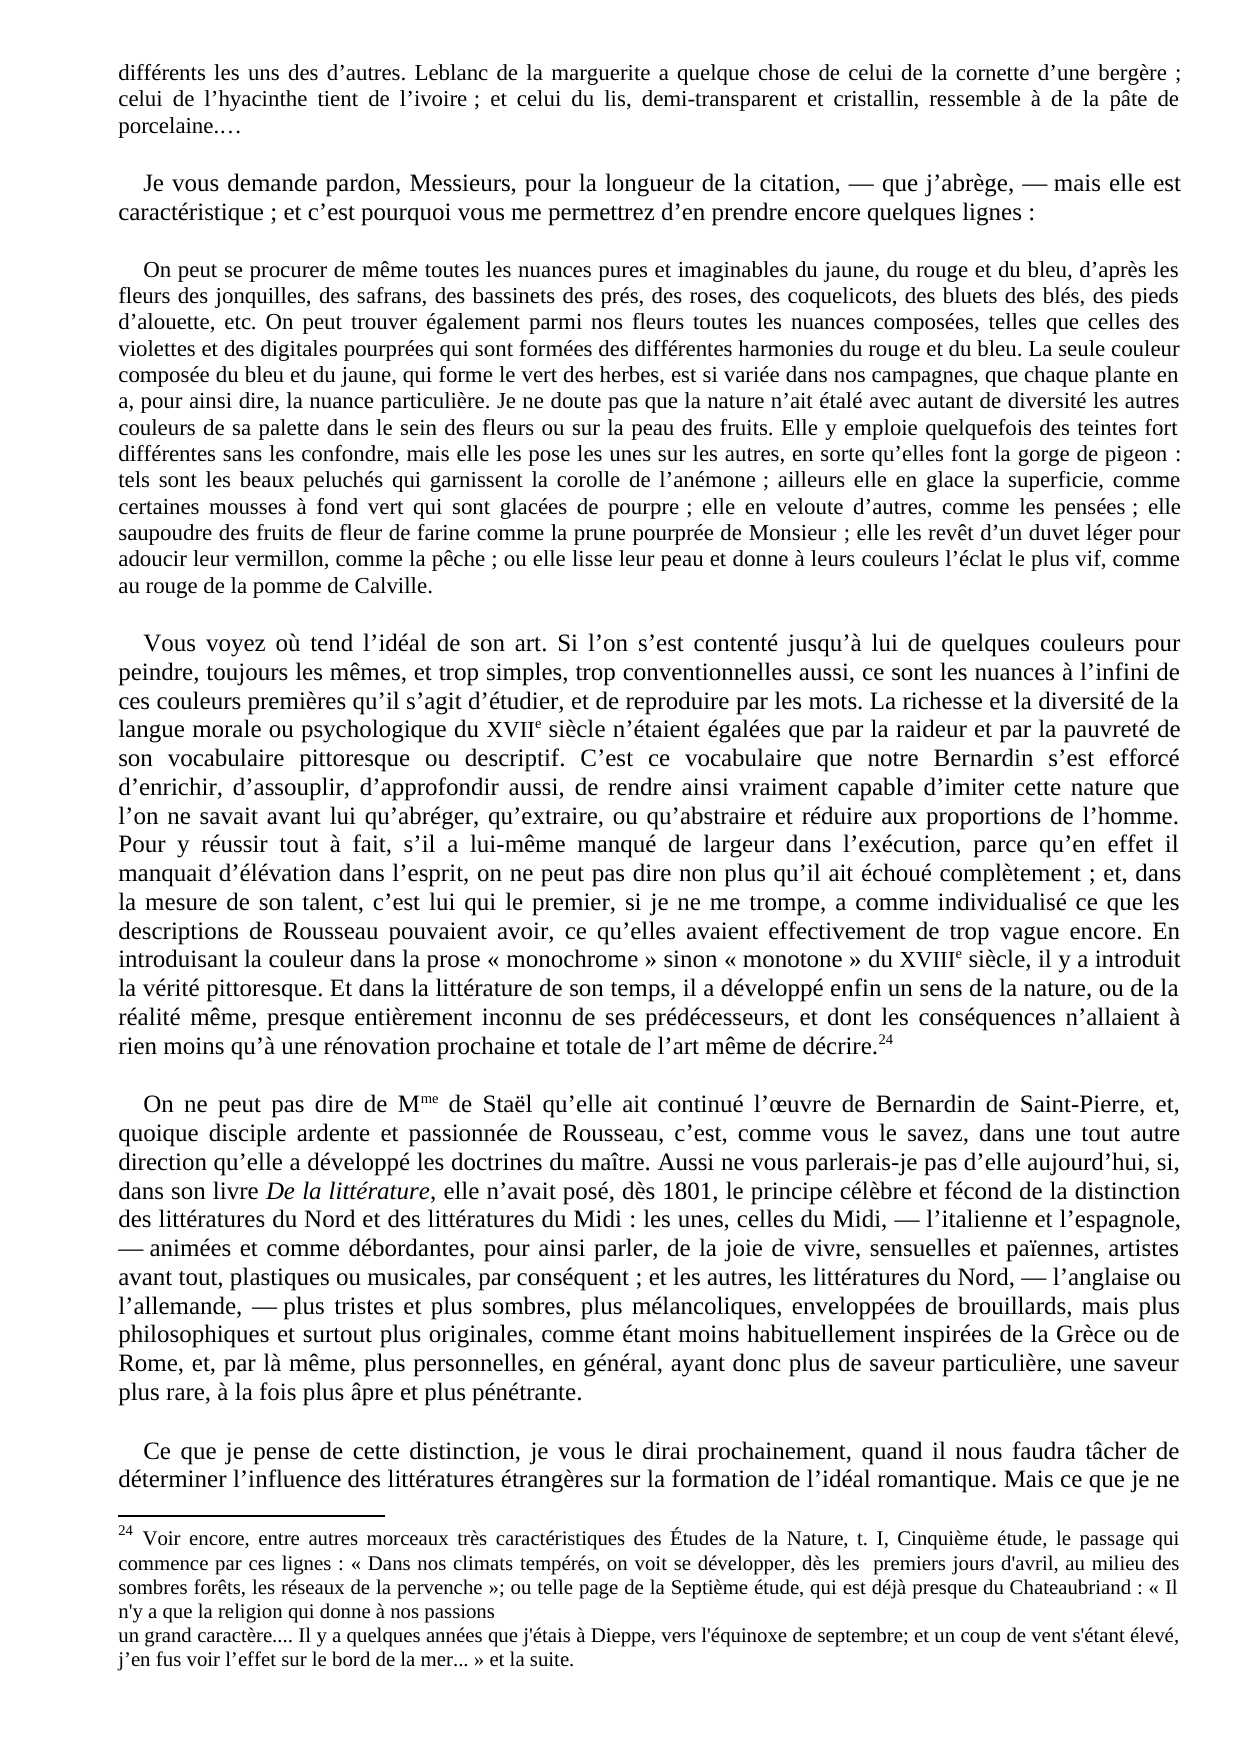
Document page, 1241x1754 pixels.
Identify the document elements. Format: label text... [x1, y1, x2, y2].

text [118, 1436, 1181, 1493]
text Je vous demande pardon, Messieurs, pour la longueur de la citation, — que j’abrège, — mais elle est caractéristique ; et c’est pourquoi vous me permettrez d’en prendre encore quelques lignes : [118, 168, 1181, 226]
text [118, 59, 1181, 138]
text On ne peut pas dire de Mme de Staël qu’elle ait continué l’œuvre de Bernardin de Saint-Pierre, et, quoique disciple ardente et passionnée de Rousseau, c’est, comme vous le savez, dans une tout autre direction qu’elle a développé les doctrines du maître. Aussi ne vous parlerais-je pas d’elle aujourd’hui, si, dans son livre De la littérature, elle n’avait posé, dès 1801, le principe célèbre et fécond de la distinction des littératures du Nord et des littératures du Midi : les unes, celles du Midi, — l’italienne et l’espagnole, — animées et comme débordantes, pour ainsi parler, de la joie de vivre, sensuelles et païennes, artistes avant tout, plastiques ou musicales, par conséquent ; et les autres, les littératures du Nord, — l’anglaise ou l’allemande, — plus tristes et plus sombres, plus mélancoliques, enveloppées de brouillards, mais plus philosophiques et surtout plus originales, comme étant moins habituellement inspirées de la Grèce ou de Rome, et, par là même, plus personnelles, en général, ayant donc plus de saveur particulière, une saveur plus rare, à la fois plus âpre et plus pénétrante. [118, 1089, 1181, 1406]
text On peut se procurer de même toutes les nuances pures et imaginables du jaune, du rouge et du bleu, d’après les fleurs des jonquilles, des safrans, des bassinets des prés, des roses, des coquelicots, des bluets des blés, des pieds d’alouette, etc. On peut trouver également parmi nos fleurs toutes les nuances composées, telles que celles des violettes et des digitales pourprées qui sont formées des différentes harmonies du rouge et du bleu. La seule couleur composée du bleu et du jaune, qui forme le vert des herbes, est si variée dans nos campagnes, que chaque plante en a, pour ainsi dire, la nuance particulière. Je ne doute pas que la nature n’ait étalé avec autant de diversité les autres couleurs de sa palette dans le sein des fleurs ou sur la peau des fruits. Elle y emploie quelquefois des teintes fort différentes sans les confondre, mais elle les pose les unes sur les autres, en sorte qu’elles font la gorge de pigeon : tels sont les beaux peluchés qui garnissent la corolle de l’anémone ; ailleurs elle en glace la superficie, comme certaines mousses à fond vert qui sont glacées de pourpre ; elle en veloute d’autres, comme les pensées ; elle saupoudre des fruits de fleur de farine comme la prune pourprée de Monsieur ; elle les revêt d’un duvet léger pour adoucir leur vermillon, comme la pêche ; ou elle lisse leur peau et donne à leurs couleurs l’éclat le plus vif, comme au rouge de la pomme de Calville. [118, 256, 1181, 598]
text Vous voyez où tend l’idéal de son art. Si l’on s’est contenté jusqu’à lui de quelques couleurs pour peindre, toujours les mêmes, et trop simples, trop conventionnelles aussi, ce sont les nuances à l’infini de ces couleurs premières qu’il s’agit d’étudier, et de reproduire par les mots. La richesse et la diversité de la langue morale ou psychologique du XVIIe siècle n’étaient égalées que par la raideur et par la pauvreté de son vocabulaire pittoresque ou descriptif. C’est ce vocabulaire que notre Bernardin s’est efforcé d’enrichir, d’assouplir, d’approfondir aussi, de rendre ainsi vraiment capable d’imiter cette nature que l’on ne savait avant lui qu’abréger, qu’extraire, ou qu’abstraire et réduire aux proportions de l’homme. Pour y réussir tout à fait, s’il a lui-même manqué de largeur dans l’exécution, parce qu’en effet il manquait d’élévation dans l’esprit, on ne peut pas dire non plus qu’il ait échoué complètement ; et, dans la mesure de son talent, c’est lui qui le premier, si je ne me trompe, a comme individualisé ce que les descriptions de Rousseau pouvaient avoir, ce qu’elles avaient effectivement de trop vague encore. En introduisant la couleur dans la prose « monochrome » sinon « monotone » du XVIIIe siècle, il y a introduit la vérité pittoresque. Et dans la littérature de son temps, il a développé enfin un sens de la nature, ou de la réalité même, presque entièrement inconnu de ses prédécesseurs, et dont les conséquences n’allaient à rien moins qu’à une rénovation prochaine et totale de l’art même de décrire. [118, 628, 1181, 1059]
